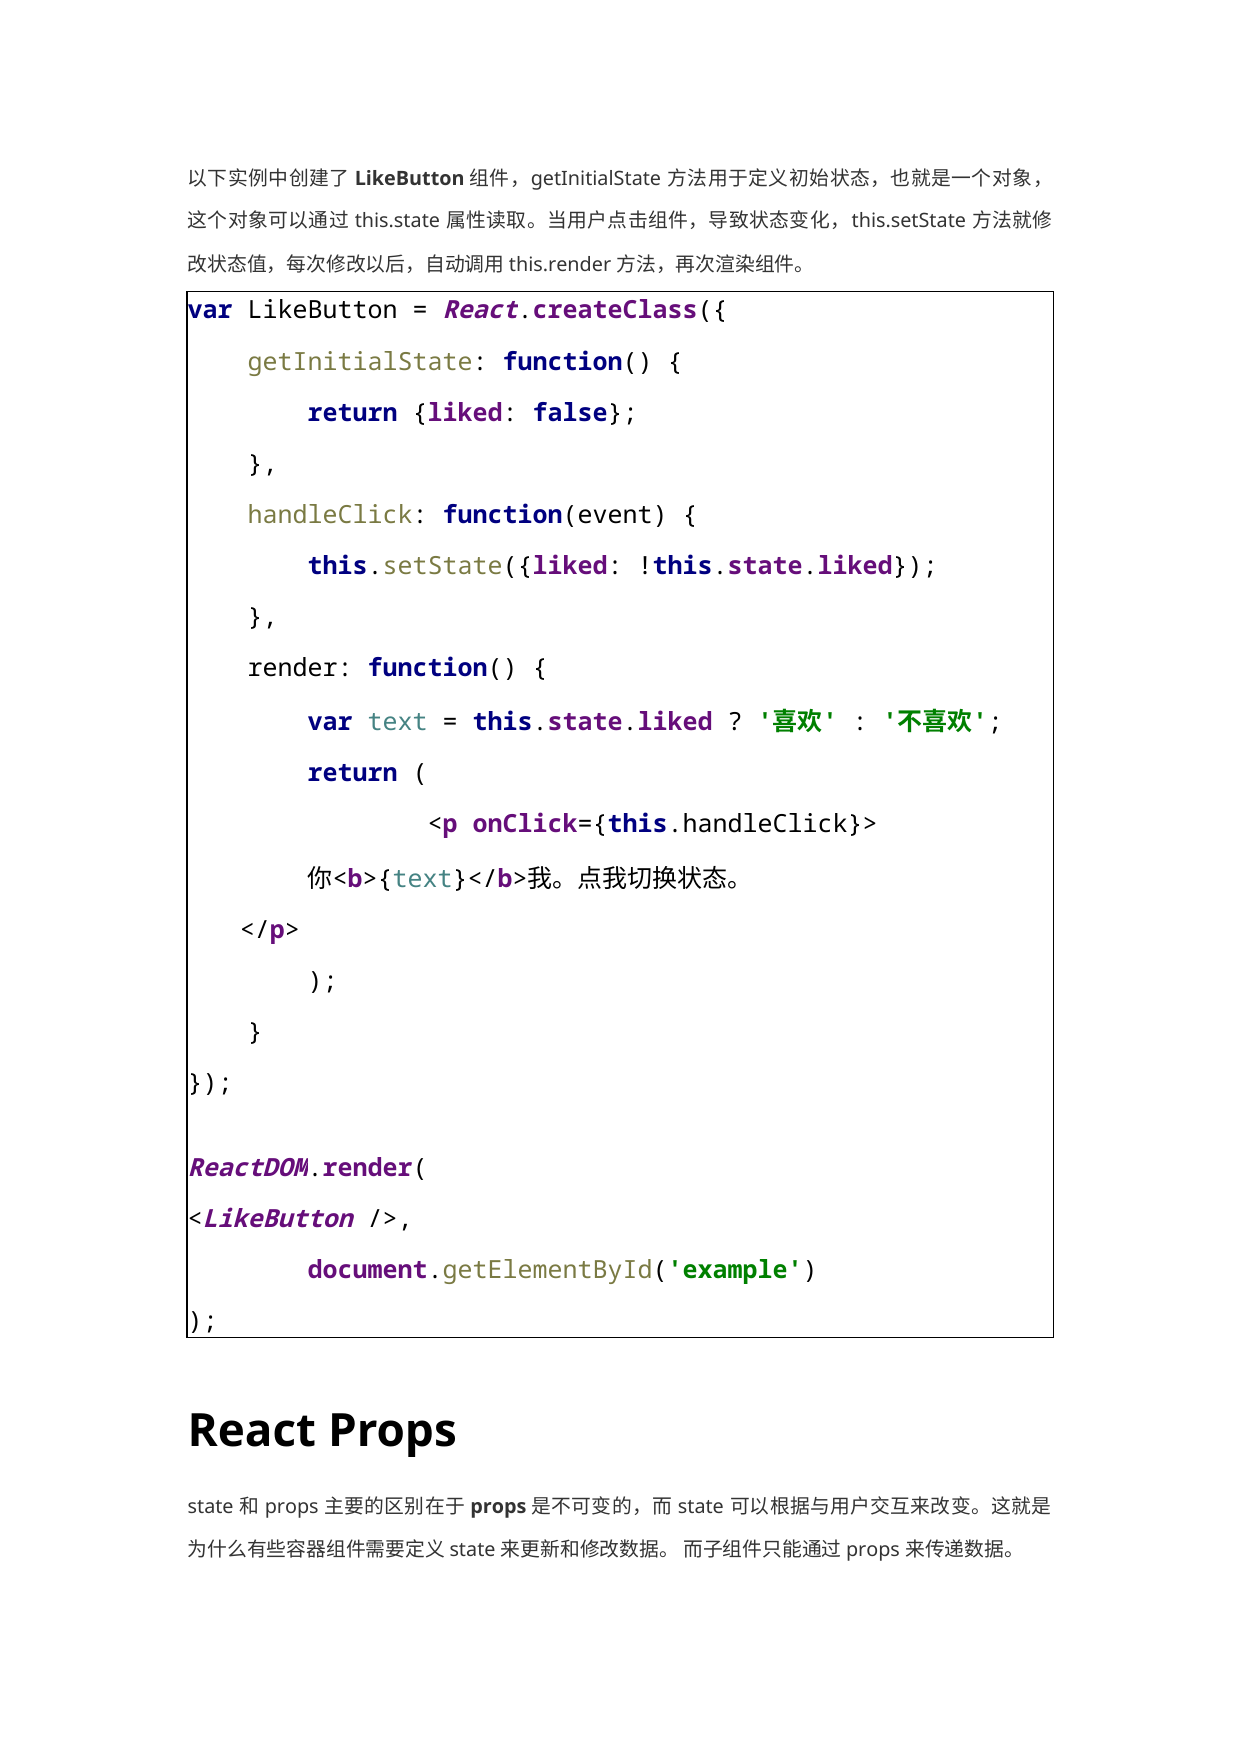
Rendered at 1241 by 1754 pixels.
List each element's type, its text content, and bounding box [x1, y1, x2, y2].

text 以下实例中创建了 LikeButton 组件，getInitialState 方法用于定义初始状态，也就是一个对象，这个对象可以通过 this.state 属性读取。当用户点击组件，导致状态变化，this.setState 方法就修改状态值，每次修改以后，自动调用 this.render 方法，再次渲染组件。 [187, 162, 1053, 277]
text state 和 props 主要的区别在于 props 是不可变的，而 state 可以根据与用户交互来改变。这就是为什么有些容器组件需要定义 state 来更新和修改数据。 而子组件只能通过 props 来传递数据。 [187, 1491, 1053, 1563]
subtitle React Props [187, 1397, 1053, 1460]
text var LikeButton = React.createClass({ getInitialState: function() { return {liked: false}; }, handleClick: function(event) { this.setState({liked: !this.state.liked}); }, render: function() { var text = this.state.liked ? '喜欢' : '不喜欢'; return ( <p onClick={this.handleClick}> 你<b>{text}</b>我。点我切换状态。 </p> ); } }); ReactDOM.render( <LikeButton />, document.getElementById('example') ); [188, 292, 1053, 1337]
